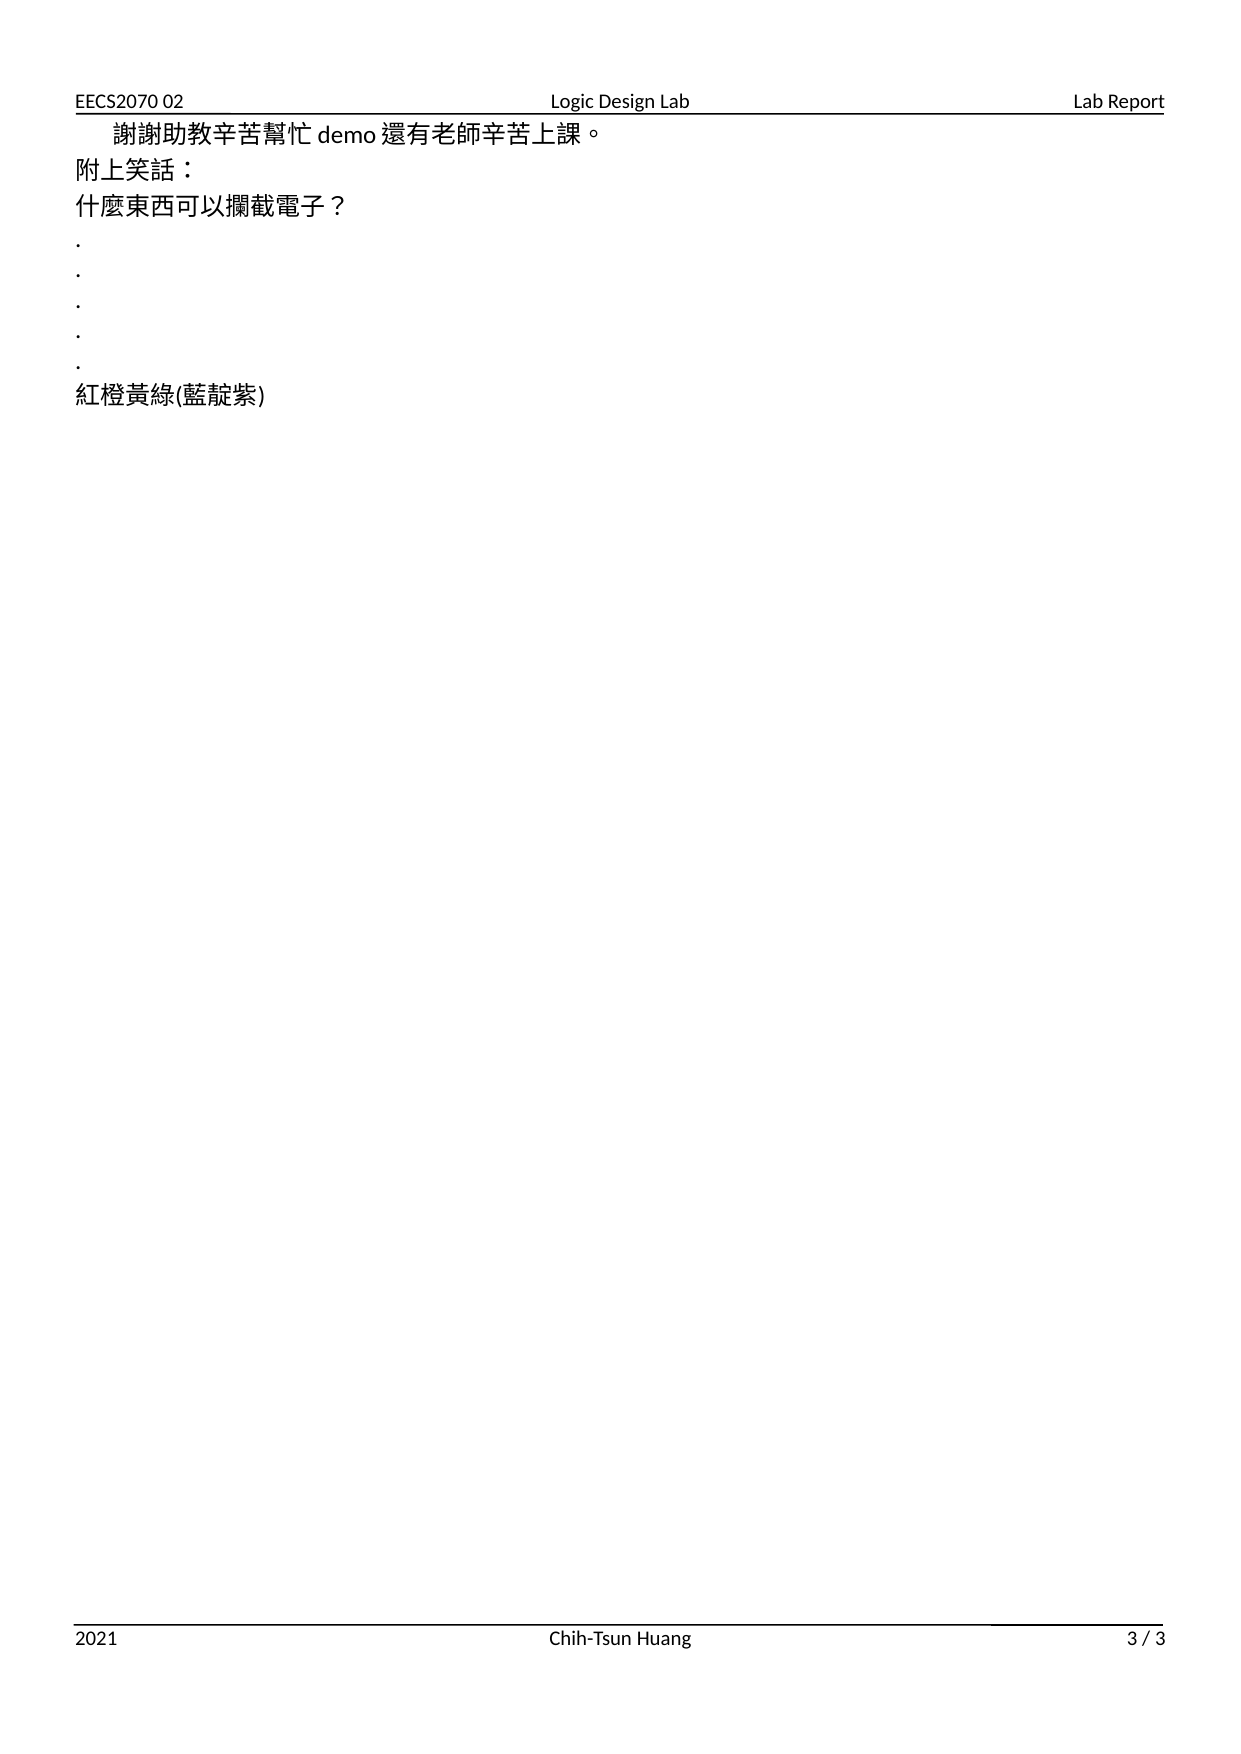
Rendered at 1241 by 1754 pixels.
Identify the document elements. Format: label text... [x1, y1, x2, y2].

text . [75, 223, 1165, 253]
text . [75, 253, 1165, 284]
text 謝謝助教辛苦幫忙demo還有老師辛苦上課。 [75, 114, 1165, 150]
text 紅橙黃綠(藍靛紫) [75, 375, 1165, 412]
text . [75, 284, 1165, 314]
text 什麼東西可以攔截電子？ [75, 187, 1165, 223]
text 附上笑話： [75, 150, 1165, 187]
text . [75, 345, 1165, 375]
text . [75, 314, 1165, 345]
